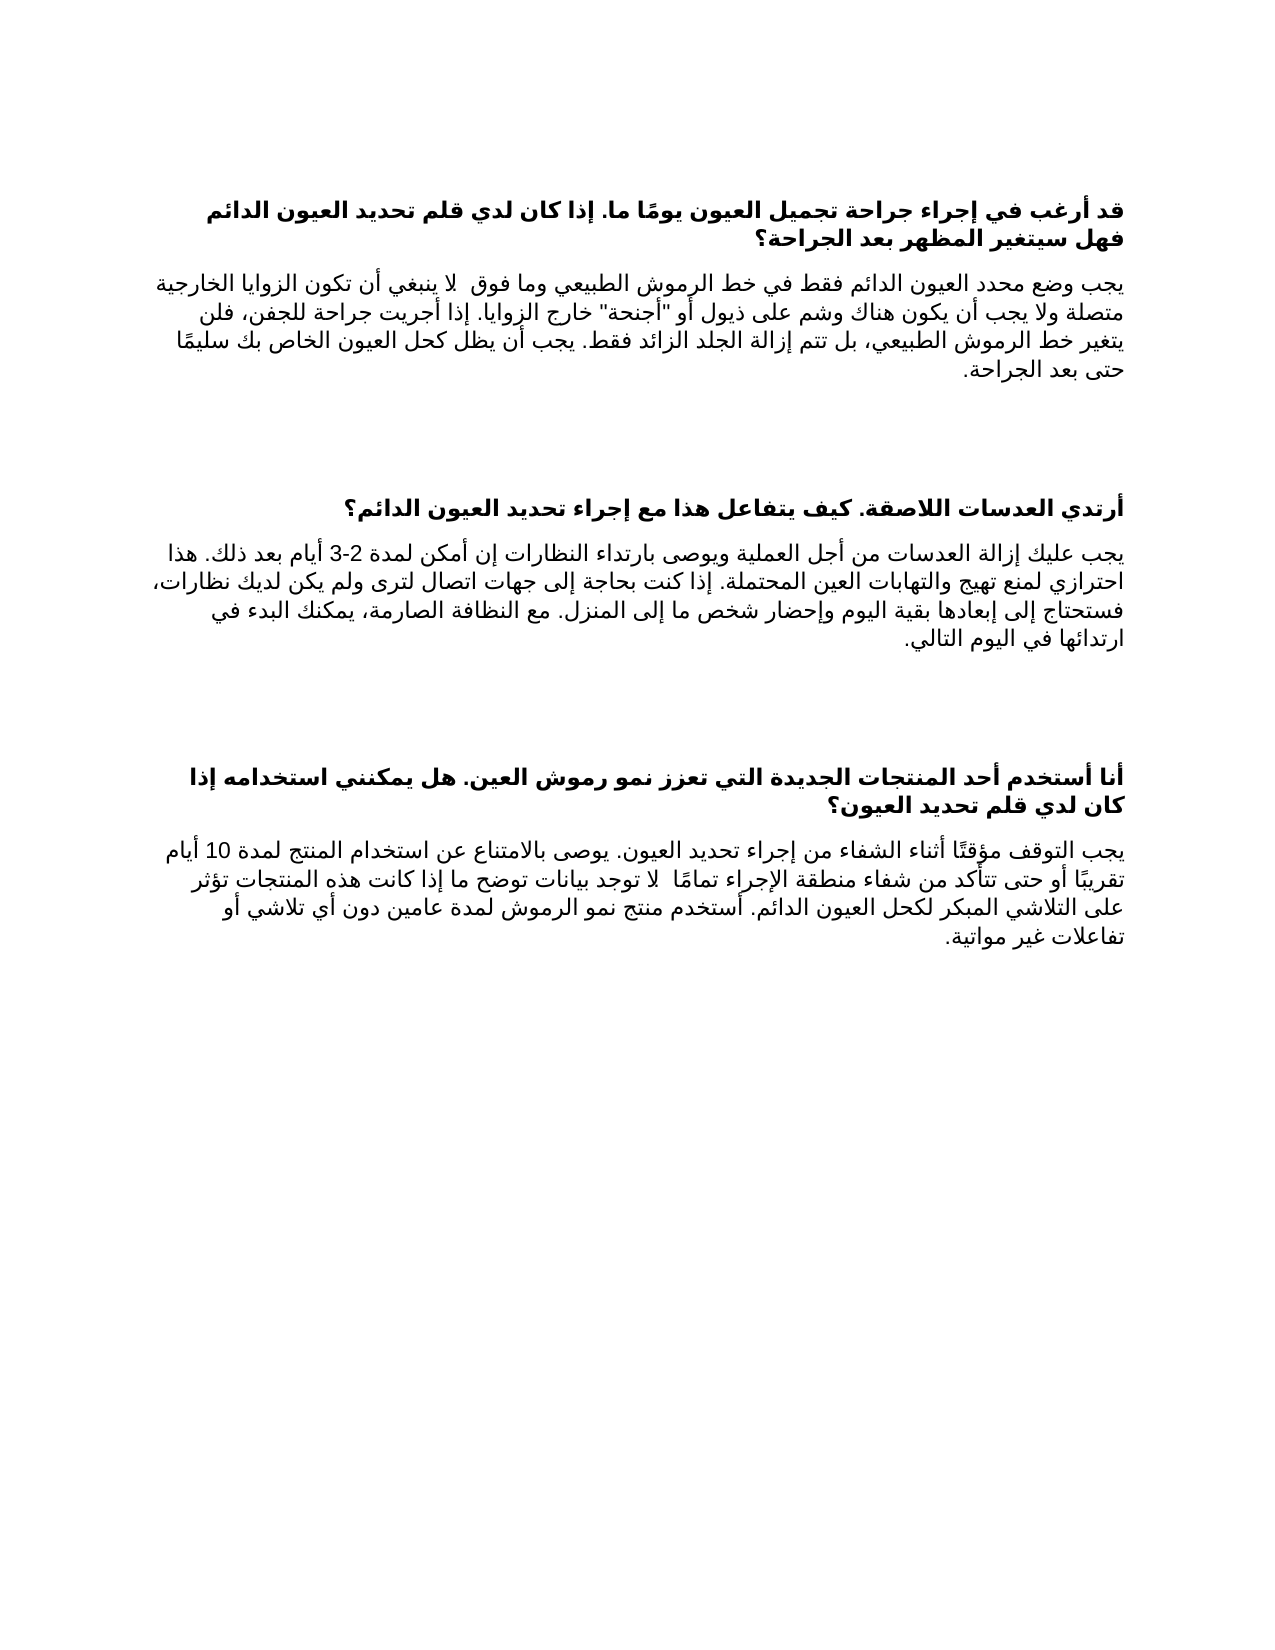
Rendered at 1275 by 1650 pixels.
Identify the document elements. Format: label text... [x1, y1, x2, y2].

text أرتدي العدسات اللاصقة. كيف يتفاعل هذا مع إجراء تحديد العيون الدائم؟ [150, 494, 1125, 521]
text أنا أستخدم أحد المنتجات الجديدة التي تعزز نمو رموش العين. هل يمكنني استخدامه إذا كان لدي قلم تحديد العيون؟ [150, 764, 1125, 819]
text يجب عليك إزالة العدسات من أجل العملية ويوصى بارتداء النظارات إن أمكن لمدة 2-3 أيام بعد ذلك. هذا احترازي لمنع تهيج والتهابات العين المحتملة. إذا كنت بحاجة إلى جهات اتصال لترى ولم يكن لديك نظارات، فستحتاج إلى إبعادها بقية اليوم وإحضار شخص ما إلى المنزل. مع النظافة الصارمة، يمكنك البدء في ارتدائها في اليوم التالي. [150, 540, 1125, 651]
text قد أرغب في إجراء جراحة تجميل العيون يومًا ما. إذا كان لدي قلم تحديد العيون الدائم فهل سيتغير المظهر بعد الجراحة؟ [150, 197, 1125, 252]
text يجب التوقف مؤقتًا أثناء الشفاء من إجراء تحديد العيون. يوصى بالامتناع عن استخدام المنتج لمدة 10 أيام تقريبًا أو حتى تتأكد من شفاء منطقة الإجراء تمامًا. لا توجد بيانات توضح ما إذا كانت هذه المنتجات تؤثر على التلاشي المبكر لكحل العيون الدائم. أستخدم منتج نمو الرموش لمدة عامين دون أي تلاشي أو تفاعلات غير مواتية. [150, 837, 1125, 949]
text يجب وضع محدد العيون الدائم فقط في خط الرموش الطبيعي وما فوق. لا ينبغي أن تكون الزوايا الخارجية متصلة ولا يجب أن يكون هناك وشم على ذيول أو "أجنحة" خارج الزوايا. إذا أجريت جراحة للجفن، فلن يتغير خط الرموش الطبيعي، بل تتم إزالة الجلد الزائد فقط. يجب أن يظل كحل العيون الخاص بك سليمًا حتى بعد الجراحة. [150, 270, 1125, 382]
